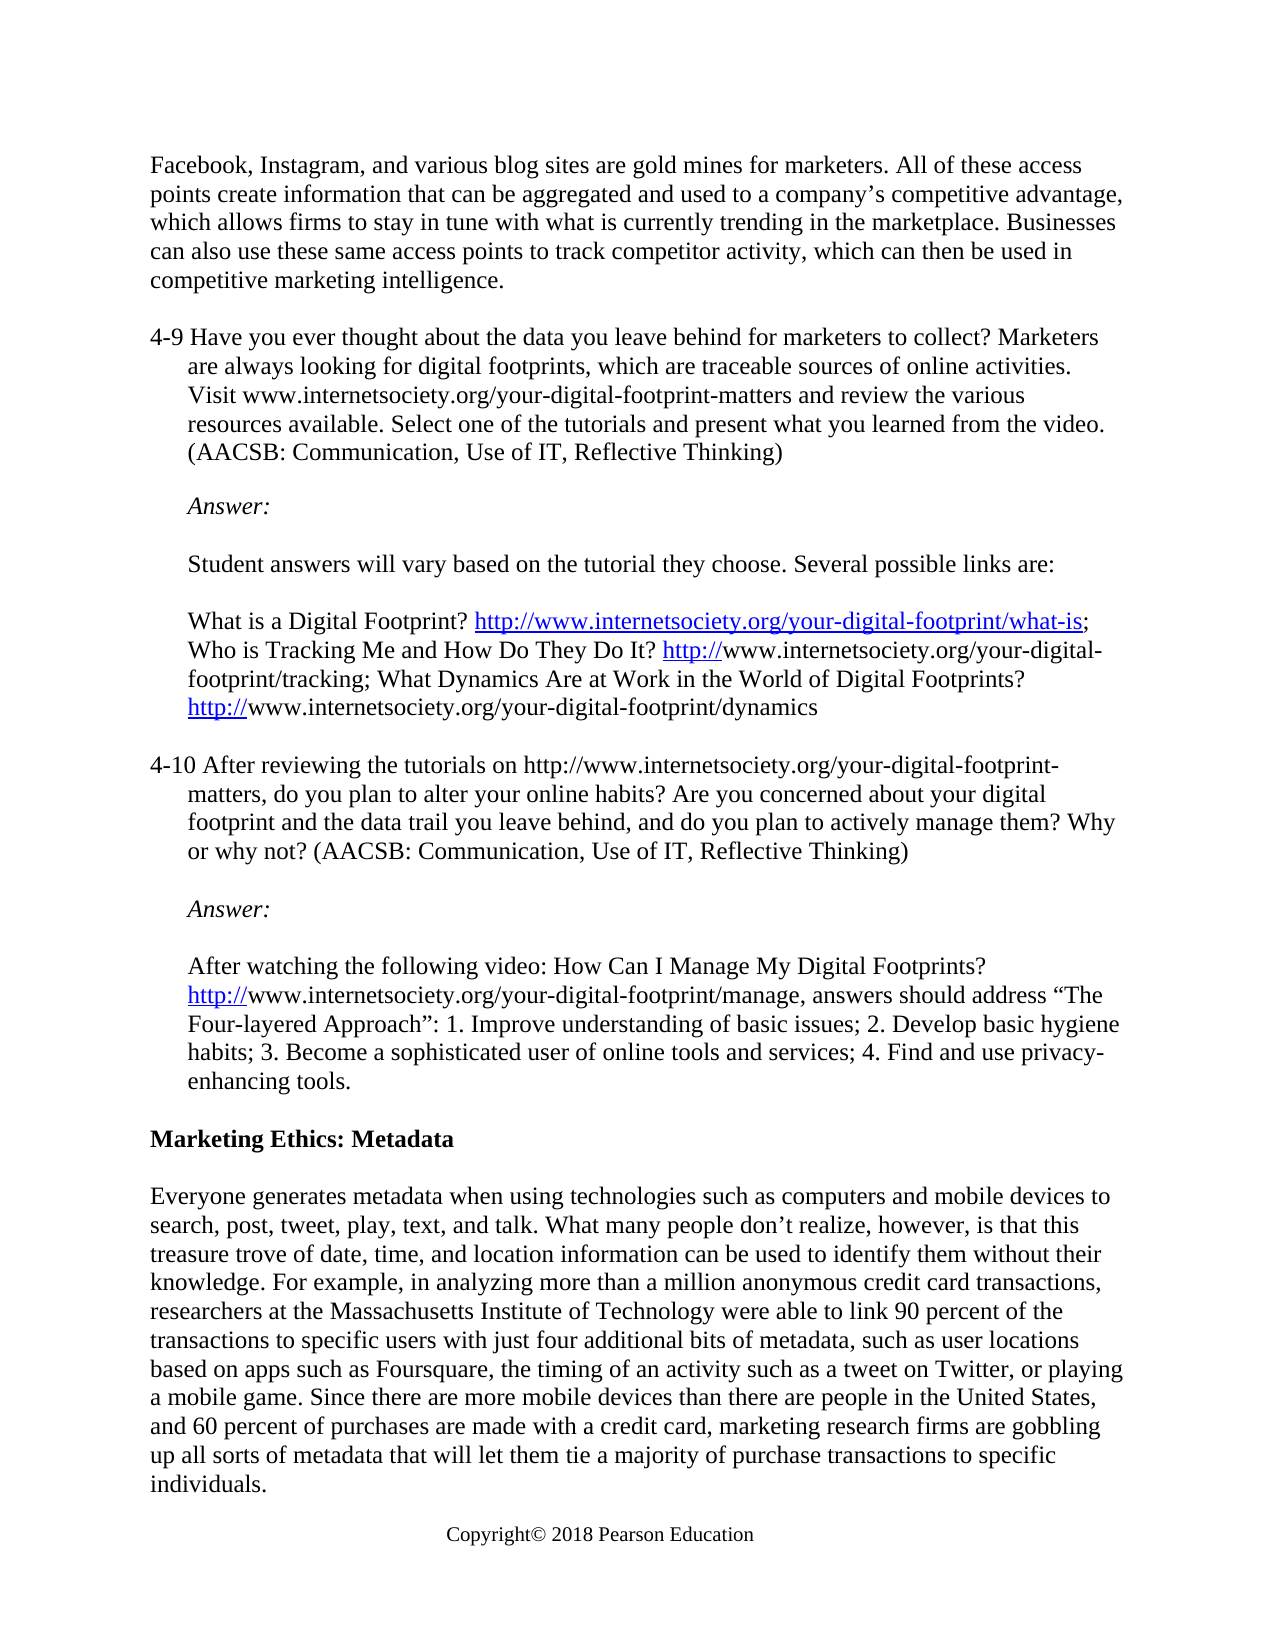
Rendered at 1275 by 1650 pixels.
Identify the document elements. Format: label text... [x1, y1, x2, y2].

text Everyone generates metadata when using technologies such as computers and mobile devices to search, post, tweet, play, text, and talk. What many people don’t realize, however, is that this treasure trove of date, time, and location information can be used to identify them without their knowledge. For example, in analyzing more than a million anonymous credit card transactions, researchers at the Massachusetts Institute of Technology were able to link 90 percent of the transactions to specific users with just four additional bits of metadata, such as user locations based on apps such as Foursquare, the timing of an activity such as a tweet on Twitter, or playing a mobile game. Since there are more mobile devices than there are people in the United States, and 60 percent of purchases are made with a credit card, marketing research firms are gobbling up all sorts of metadata that will let them tie a majority of purchase transactions to specific individuals. [150, 1181, 1125, 1497]
text Student answers will vary based on the tutorial they choose. Several possible links are: [150, 549, 1125, 577]
text Answer: [187, 491, 1125, 520]
text What is a Digital Footprint? http://www.internetsociety.org/your-digital-footprint/what-is; Who is Tracking Me and How Do They Do It? http://www.internetsociety.org/your-digital-footprint/tracking; What Dynamics Are at Work in the World of Digital Footprints? http://www.internetsociety.org/your-digital-footprint/dynamics [187, 606, 1125, 721]
text After watching the following video: How Can I Manage My Digital Footprints? http://www.internetsociety.org/your-digital-footprint/manage, answers should address “The Four-layered Approach”: 1. Improve understanding of basic issues; 2. Develop basic hygiene habits; 3. Become a sophisticated user of online tools and services; 4. Find and use privacy-enhancing tools. [187, 951, 1125, 1095]
text <CORE>4-10 After reviewing the tutorials on http://www.internetsociety.org/your-digital-footprint-matters, do you plan to alter your online habits? Are you concerned about your digital footprint and the data trail you leave behind, and do you plan to actively manage them? Why or why not? (AACSB: Communication, Use of IT, Reflective Thinking) [150, 750, 1125, 865]
text <CORE>4-9 Have you ever thought about the data you leave behind for marketers to collect? Marketers are always looking for digital footprints, which are traceable sources of online activities. Visit www.internetsociety.org/your-digital-footprint-matters and review the various resources available. Select one of the tutorials and present what you learned from the video. (AACSB: Communication, Use of IT, Reflective Thinking) [150, 322, 1125, 466]
text Marketing Ethics: Metadata [150, 1124, 1125, 1152]
text Answer: [150, 894, 1125, 922]
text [150, 150, 1125, 294]
